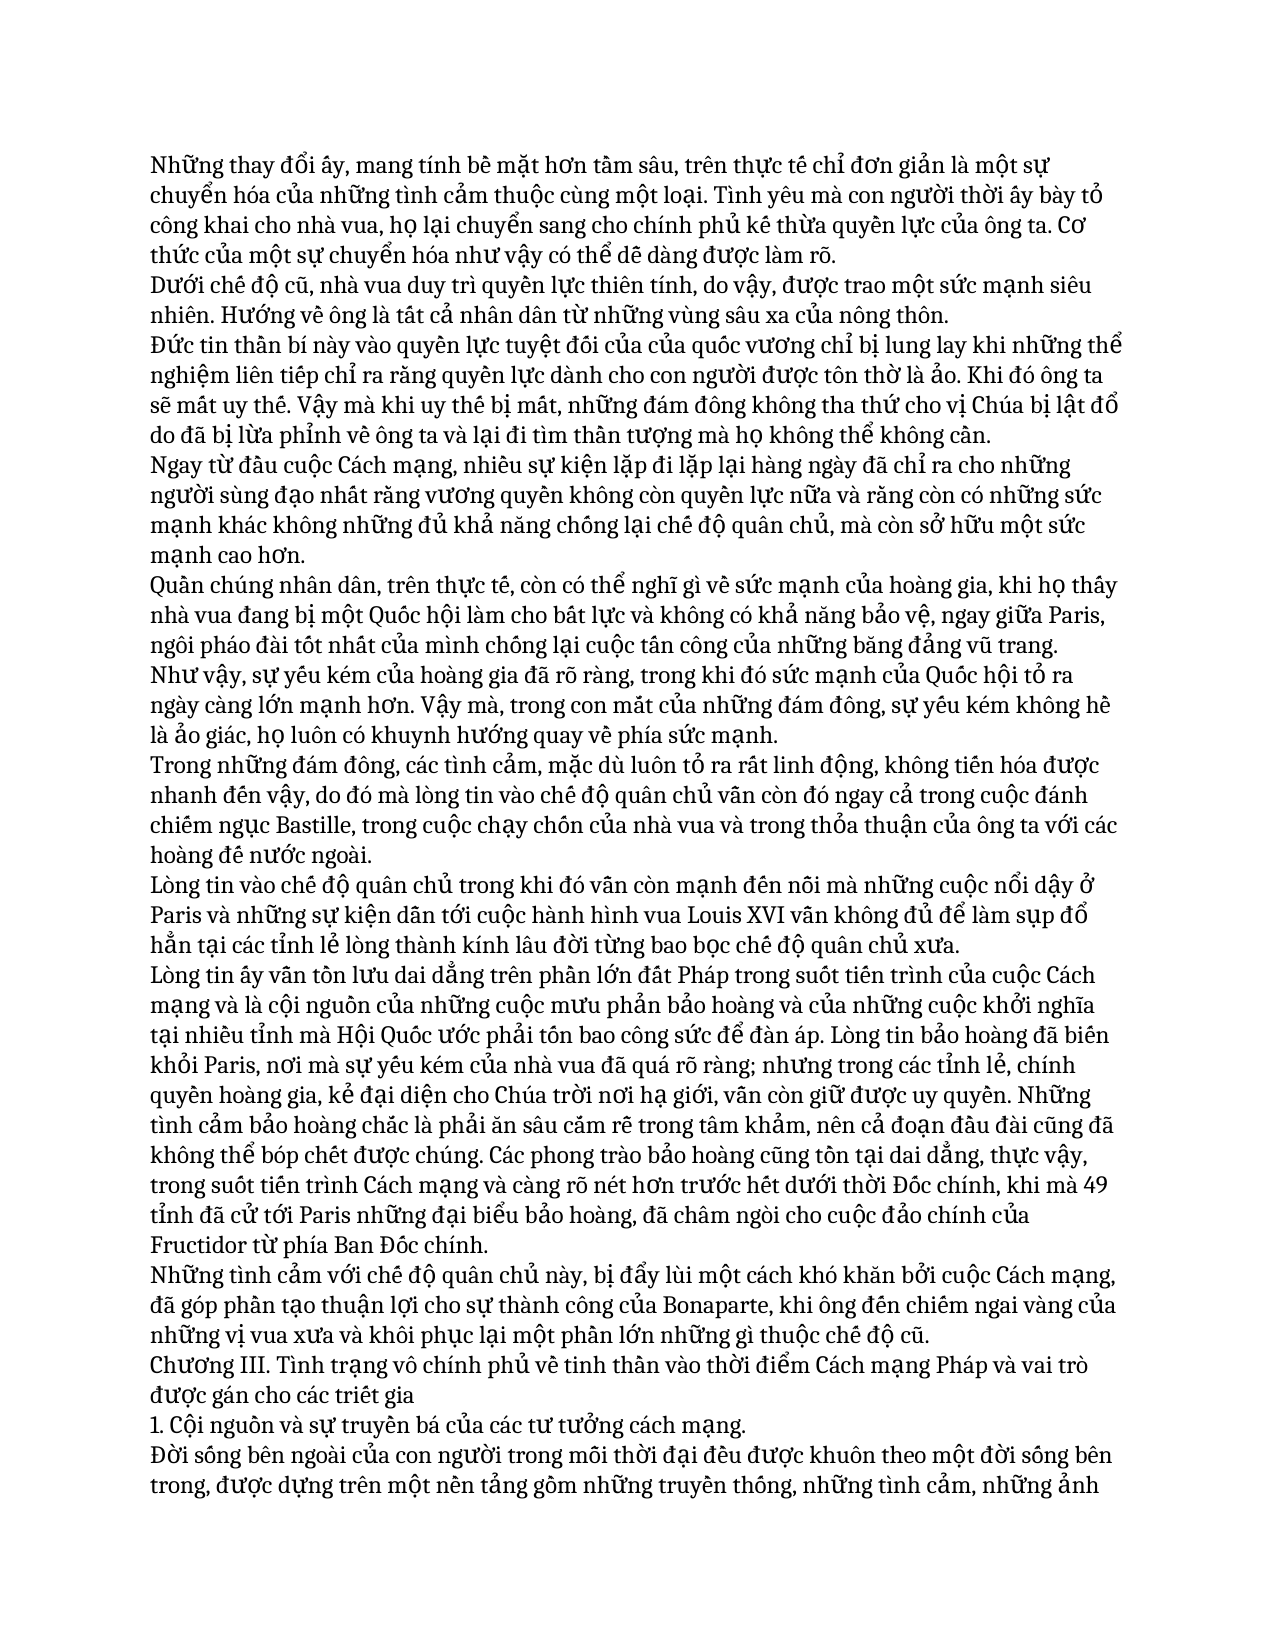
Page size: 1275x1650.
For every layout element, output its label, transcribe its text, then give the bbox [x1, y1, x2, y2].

text Lòng tin ấy vẫn tồn lưu dai dẳng trên phần lớn đất Pháp trong suốt tiến trình của cuộc Cách mạng và là cội nguồn của những cuộc mưu phản bảo hoàng và của những cuộc khởi nghĩa tại nhiều tỉnh mà Hội Quốc ước phải tốn bao công sức để đàn áp. Lòng tin bảo hoàng đã biến khỏi Paris, nơi mà sự yếu kém của nhà vua đã quá rõ ràng; nhưng trong các tỉnh lẻ, chính quyền hoàng gia, kẻ đại diện cho Chúa trời nơi hạ giới, vẫn còn giữ được uy quyền. Những tình cảm bảo hoàng chắc là phải ăn sâu cắm rễ trong tâm khảm, nên cả đoạn đầu đài cũng đã không thể bóp chết được chúng. Các phong trào bảo hoàng cũng tồn tại dai dẳng, thực vậy, trong suốt tiến trình Cách mạng và càng rõ nét hơn trước hết dưới thời Đốc chính, khi mà 49 tỉnh đã cử tới Paris những đại biểu bảo hoàng, đã châm ngòi cho cuộc đảo chính của Fructidor từ phía Ban Đốc chính. [150, 960, 1125, 1260]
text Những thay đổi ấy, mang tính bề mặt hơn tầm sâu, trên thực tế chỉ đơn giản là một sự chuyển hóa của những tình cảm thuộc cùng một loại. Tình yêu mà con người thời ấy bày tỏ công khai cho nhà vua, họ lại chuyển sang cho chính phủ kế thừa quyền lực của ông ta. Cơ thức của một sự chuyển hóa như vậy có thể dễ dàng được làm rõ. [150, 150, 1125, 270]
text Chương III. Tình trạng vô chính phủ về tinh thần vào thời điểm Cách mạng Pháp và vai trò được gán cho các triết gia [150, 1350, 1125, 1410]
text Lòng tin vào chế độ quân chủ trong khi đó vẫn còn mạnh đến nỗi mà những cuộc nổi dậy ở Paris và những sự kiện dẫn tới cuộc hành hình vua Louis XVI vẫn không đủ để làm sụp đổ hẳn tại các tỉnh lẻ lòng thành kính lâu đời từng bao bọc chế độ quân chủ xưa. [150, 870, 1125, 960]
text Như vậy, sự yếu kém của hoàng gia đã rõ ràng, trong khi đó sức mạnh của Quốc hội tỏ ra ngày càng lớn mạnh hơn. Vậy mà, trong con mắt của những đám đông, sự yếu kém không hề là ảo giác, họ luôn có khuynh hướng quay về phía sức mạnh. [150, 660, 1125, 750]
text Trong những đám đông, các tình cảm, mặc dù luôn tỏ ra rất linh động, không tiến hóa được nhanh đến vậy, do đó mà lòng tin vào chế độ quân chủ vẫn còn đó ngay cả trong cuộc đánh chiếm ngục Bastille, trong cuộc chạy chốn của nhà vua và trong thỏa thuận của ông ta với các hoàng đế nước ngoài. [150, 750, 1125, 870]
text 1. Cội nguồn và sự truyền bá của các tư tưởng cách mạng. [150, 1410, 1125, 1440]
text Quần chúng nhân dân, trên thực tế, còn có thể nghĩ gì về sức mạnh của hoàng gia, khi họ thấy nhà vua đang bị một Quốc hội làm cho bất lực và không có khả năng bảo vệ, ngay giữa Paris, ngôi pháo đài tốt nhất của mình chống lại cuộc tấn công của những băng đảng vũ trang. [150, 570, 1125, 660]
text Những tình cảm với chế độ quân chủ này, bị đẩy lùi một cách khó khăn bởi cuộc Cách mạng, đã góp phần tạo thuận lợi cho sự thành công của Bonaparte, khi ông đến chiếm ngai vàng của những vị vua xưa và khôi phục lại một phần lớn những gì thuộc chế độ cũ. [150, 1260, 1125, 1350]
text Ngay từ đầu cuộc Cách mạng, nhiều sự kiện lặp đi lặp lại hàng ngày đã chỉ ra cho những người sùng đạo nhất rằng vương quyền không còn quyền lực nữa và rằng còn có những sức mạnh khác không những đủ khả năng chống lại chế độ quân chủ, mà còn sở hữu một sức mạnh cao hơn. [150, 450, 1125, 570]
text Đức tin thần bí này vào quyền lực tuyệt đối của của quốc vương chỉ bị lung lay khi những thể nghiệm liên tiếp chỉ ra rằng quyền lực dành cho con người được tôn thờ là ảo. Khi đó ông ta sẽ mất uy thế. Vậy mà khi uy thế bị mất, những đám đông không tha thứ cho vị Chúa bị lật đổ do đã bị lừa phỉnh về ông ta và lại đi tìm thần tượng mà họ không thể không cần. [150, 330, 1125, 450]
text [150, 1440, 1125, 1500]
text Dưới chế độ cũ, nhà vua duy trì quyền lực thiên tính, do vậy, được trao một sức mạnh siêu nhiên. Hướng về ông là tất cả nhân dân từ những vùng sâu xa của nông thôn. [150, 270, 1125, 330]
